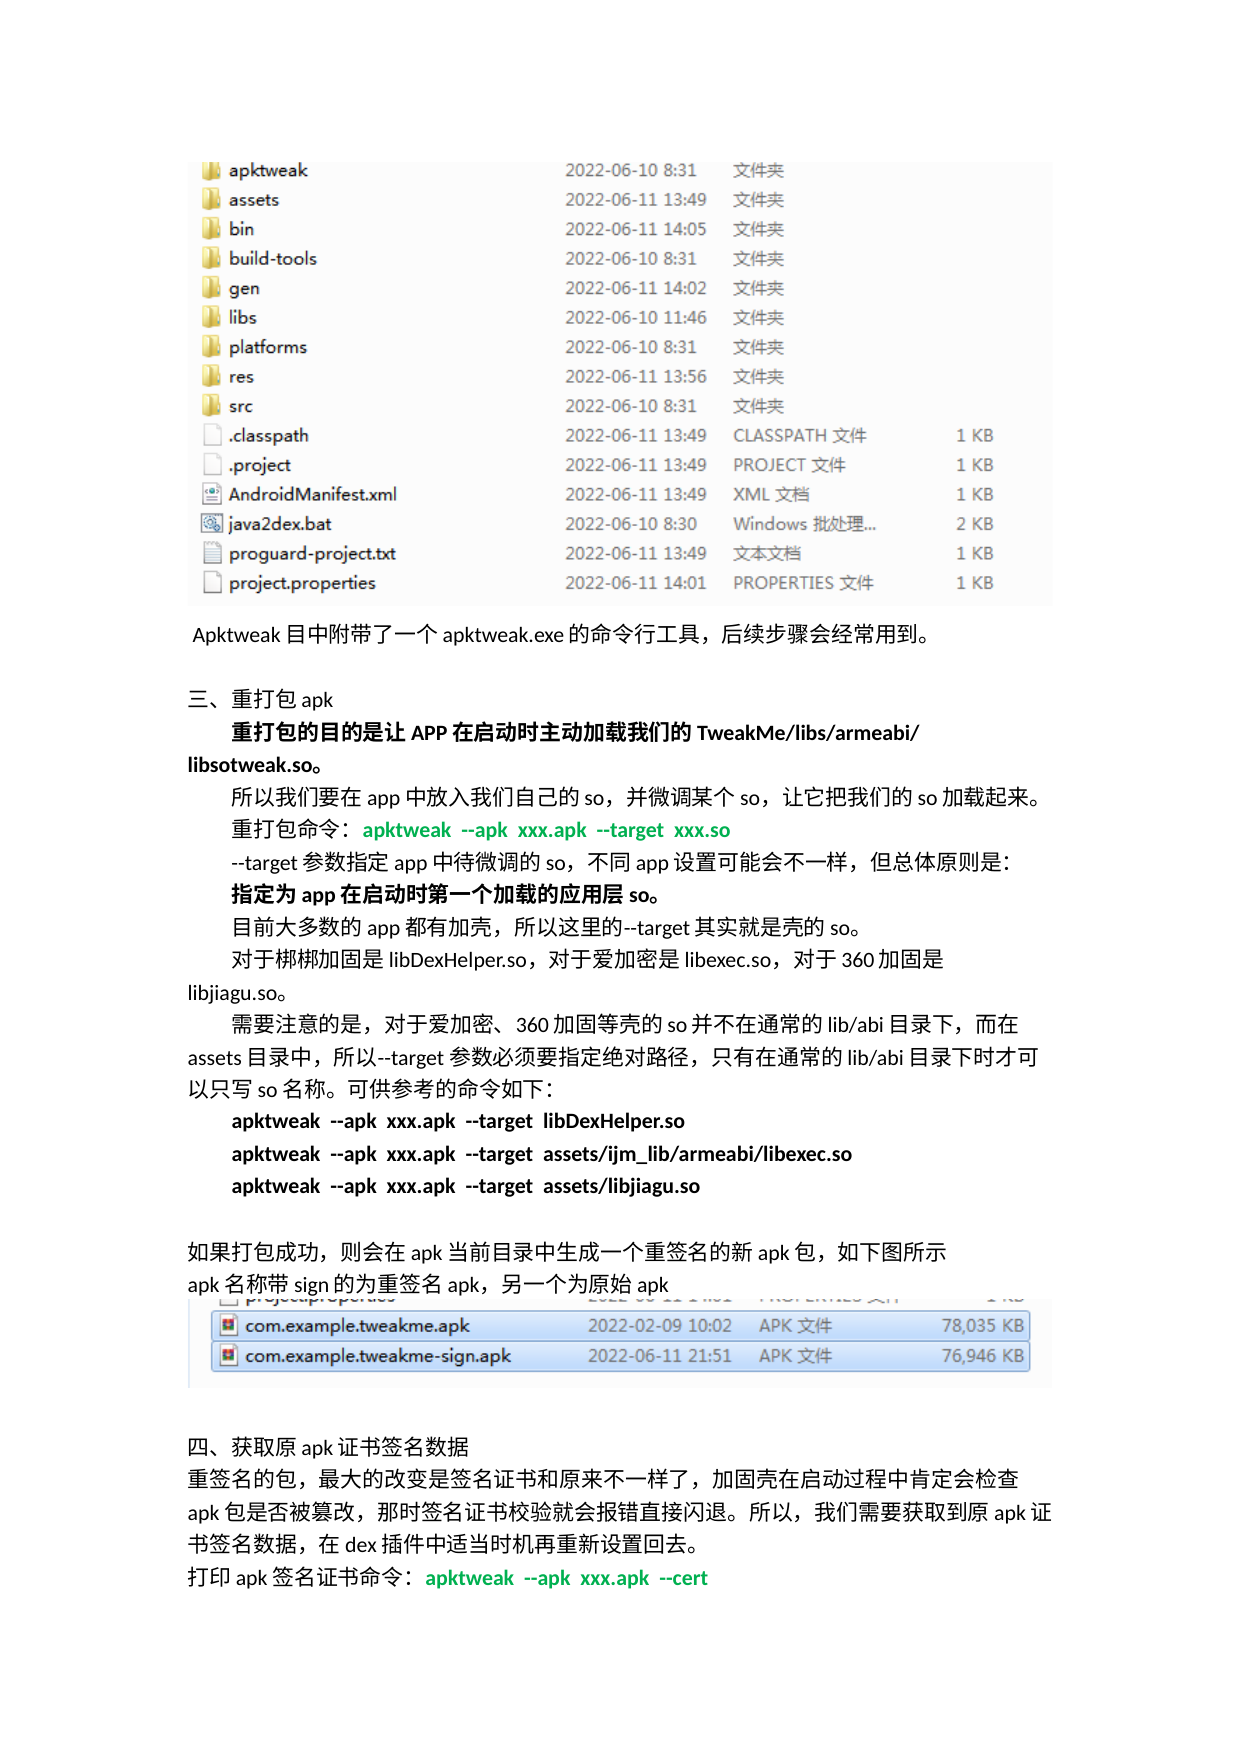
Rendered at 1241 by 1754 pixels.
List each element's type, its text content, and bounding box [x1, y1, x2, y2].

picture [187, 162, 1053, 606]
list Apktweak目中附带了一个apktweak.exe的命令行工具，后续步骤会经常用到。 [187, 617, 1053, 649]
list 目前大多数的app都有加壳，所以这里的--target其实就是壳的so。 [187, 909, 1053, 942]
list apktweak --apk xxx.apk --target assets/libjiagu.so [187, 1169, 1053, 1202]
list apktweak --apk xxx.apk --target assets/ijm_lib/armeabi/libexec.so [187, 1137, 1053, 1169]
list 重签名的包，最大的改变是签名证书和原来不一样了，加固壳在启动过程中肯定会检查apk包是否被篡改，那时签名证书校验就会报错直接闪退。所以，我们需要获取到原apk证书签名数据，在dex插件中适当时机再重新设置回去。 [187, 1462, 1053, 1559]
list 重打包命令：apktweak --apk xxx.apk --target xxx.so [187, 812, 1053, 844]
list 指定为app在启动时第一个加载的应用层so。 [187, 877, 1053, 909]
list 所以我们要在app中放入我们自己的so，并微调某个so，让它把我们的so加载起来。 [187, 779, 1053, 812]
list 如果打包成功，则会在apk当前目录中生成一个重签名的新apk包，如下图所示 [187, 1234, 1053, 1267]
list 打印apk签名证书命令：apktweak --apk xxx.apk --cert [187, 1559, 1053, 1592]
list apktweak --apk xxx.apk --target libDexHelper.so [187, 1104, 1053, 1137]
list apk名称带sign的为重签名apk，另一个为原始apk [187, 1267, 1053, 1299]
list 重打包apk [187, 682, 1053, 714]
list 获取原apk证书签名数据 [187, 1429, 1053, 1462]
list 需要注意的是，对于爱加密、360加固等壳的so并不在通常的lib/abi目录下，而在assets目录中，所以--target 参数必须要指定绝对路径，只有在通常的lib/abi目录下时才可以只写so名称。可供参考的命令如下： [187, 1007, 1053, 1104]
list 重打包的目的是让APP在启动时主动加载我们的TweakMe/libs/armeabi/libsotweak.so。 [187, 714, 1053, 779]
picture [187, 1299, 1052, 1388]
list --target参数指定app中待微调的so，不同app设置可能会不一样，但总体原则是： [187, 844, 1053, 877]
list 对于梆梆加固是libDexHelper.so，对于爱加密是libexec.so，对于360加固是libjiagu.so。 [187, 942, 1053, 1007]
